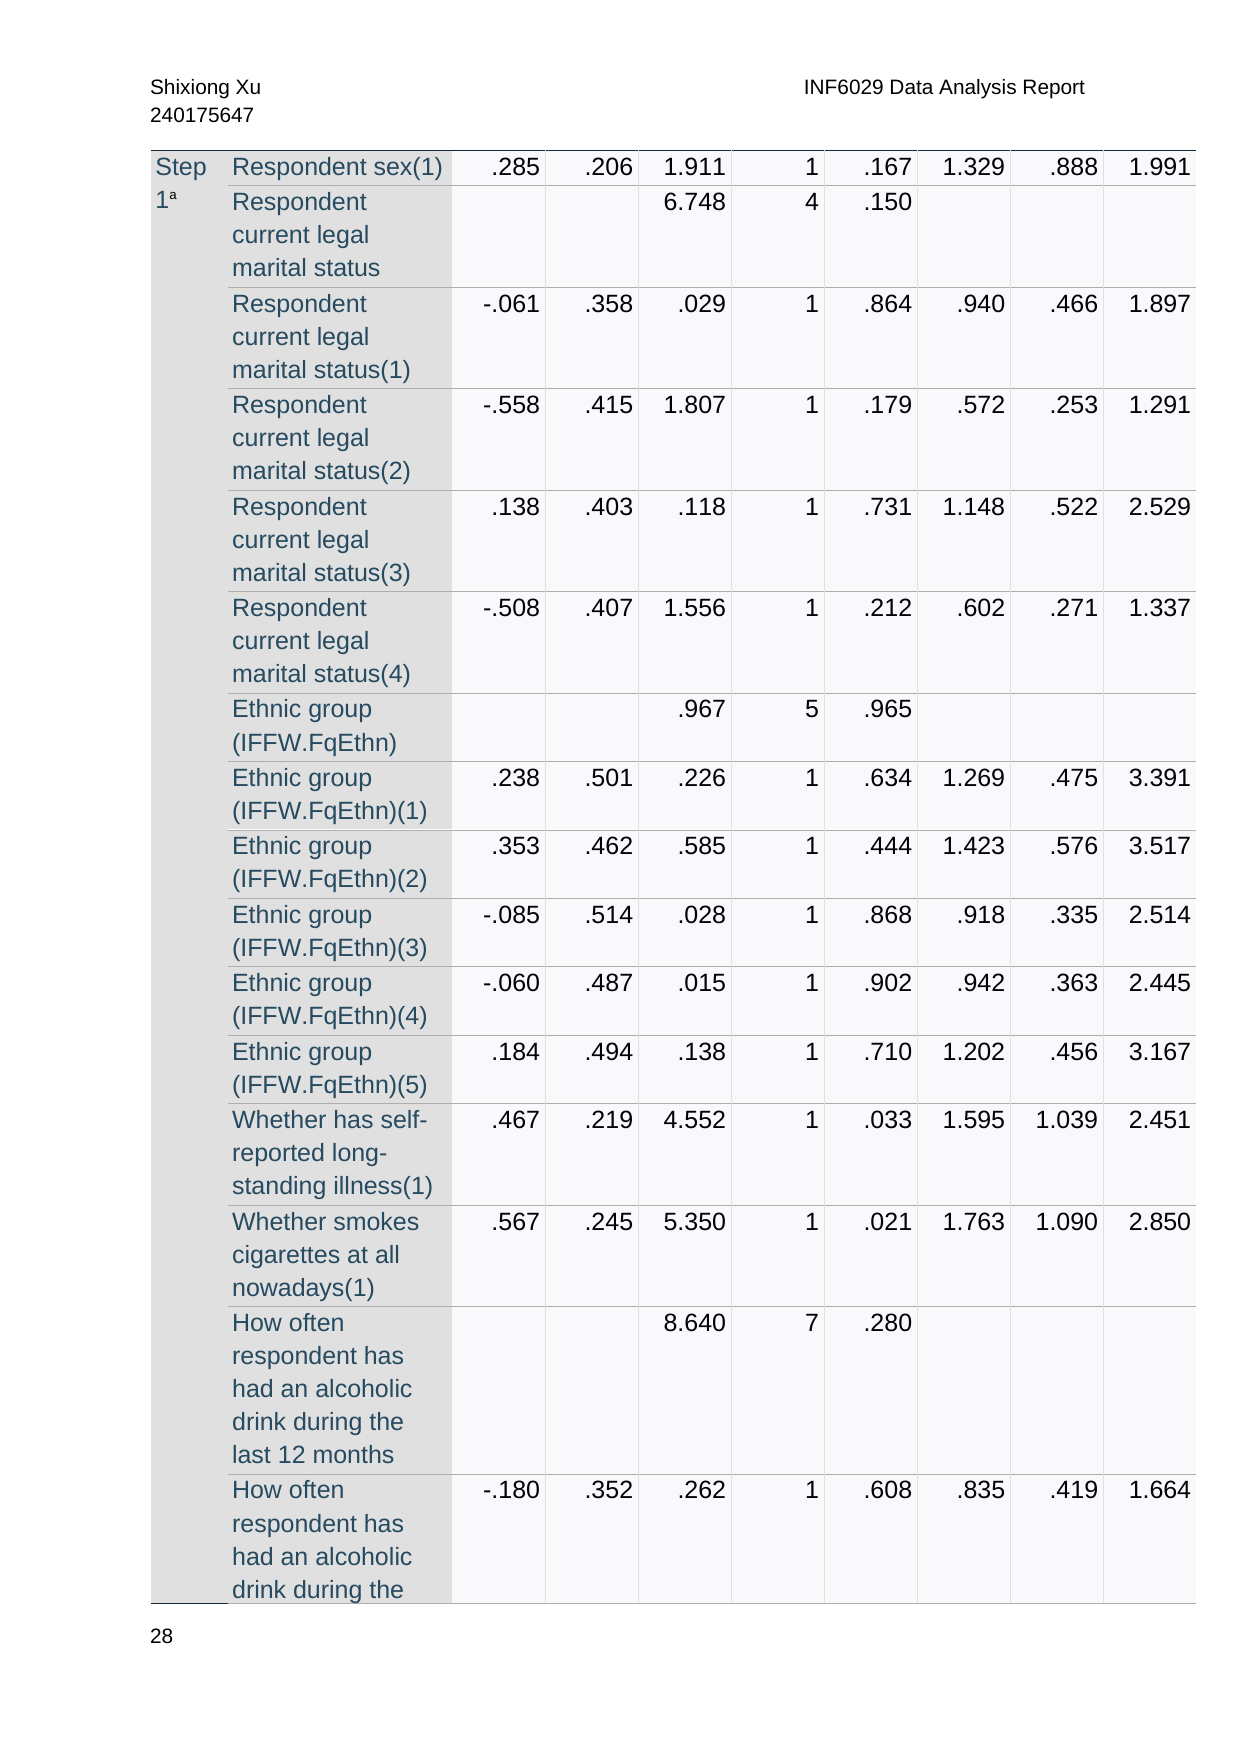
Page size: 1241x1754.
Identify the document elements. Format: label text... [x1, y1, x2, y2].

table_cell .902 [825, 967, 917, 1035]
table_cell .206 [546, 151, 638, 185]
table_cell [452, 694, 545, 761]
table_cell Whether has self-reported long-standing illness(1) [228, 1104, 452, 1205]
table_cell 1.807 [639, 389, 731, 490]
table_cell 2.529 [1104, 491, 1196, 591]
table_cell .918 [918, 899, 1010, 966]
table_cell .363 [1011, 967, 1103, 1035]
table_cell .271 [1011, 592, 1103, 693]
table_cell Ethnic group (IFFW.FqEthn)(4) [228, 967, 452, 1035]
table_cell .634 [825, 762, 917, 829]
table_cell 1.664 [1104, 1475, 1196, 1603]
table_cell .167 [825, 151, 917, 185]
table_cell 2.451 [1104, 1104, 1196, 1205]
table_cell 1 [732, 762, 824, 829]
table_cell -.061 [452, 288, 545, 388]
table_cell .262 [639, 1475, 731, 1603]
table_cell .415 [546, 389, 638, 490]
table_cell .522 [1011, 491, 1103, 591]
table_cell .967 [639, 694, 731, 761]
table_cell 3.167 [1104, 1036, 1196, 1103]
table_cell .138 [452, 491, 545, 591]
table_cell -.085 [452, 899, 545, 966]
table_cell .444 [825, 831, 917, 898]
table_cell .942 [918, 967, 1010, 1035]
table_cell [228, 1475, 452, 1603]
table_cell .353 [452, 831, 545, 898]
table_cell .462 [546, 831, 638, 898]
table_cell .150 [825, 186, 917, 287]
table_cell .501 [546, 762, 638, 829]
table_cell .285 [452, 151, 545, 185]
table_cell 4 [732, 186, 824, 287]
table_cell .179 [825, 389, 917, 490]
table_cell .494 [546, 1036, 638, 1103]
table_cell 1 [732, 592, 824, 693]
table_cell [546, 1307, 638, 1474]
table_cell Respondent current legal marital status(1) [228, 288, 452, 388]
table_cell 1.039 [1011, 1104, 1103, 1205]
table_cell 1.911 [639, 151, 731, 185]
table_cell -.060 [452, 967, 545, 1035]
table_cell [1011, 694, 1103, 761]
table_cell 1.090 [1011, 1206, 1103, 1306]
table_cell Respondent current legal marital status [228, 186, 452, 287]
table_cell 2.850 [1104, 1206, 1196, 1306]
table_cell [918, 186, 1010, 287]
table_cell .028 [639, 899, 731, 966]
table_cell .238 [452, 762, 545, 829]
table_cell 1.423 [918, 831, 1010, 898]
table_cell [1011, 186, 1103, 287]
table_cell 1 [732, 831, 824, 898]
table_cell .475 [1011, 762, 1103, 829]
table_cell [918, 1307, 1010, 1474]
table_cell .280 [825, 1307, 917, 1474]
table_cell Ethnic group (IFFW.FqEthn)(3) [228, 899, 452, 966]
table_cell [918, 694, 1010, 761]
table_cell 3.517 [1104, 831, 1196, 898]
table_cell .608 [825, 1475, 917, 1603]
table_cell [1104, 1307, 1196, 1474]
table_cell 7 [732, 1307, 824, 1474]
table_cell 1 [732, 151, 824, 185]
table_cell 1 [732, 1206, 824, 1306]
table_cell Ethnic group (IFFW.FqEthn)(5) [228, 1036, 452, 1103]
table_cell -.508 [452, 592, 545, 693]
table_cell .407 [546, 592, 638, 693]
table_cell .466 [1011, 288, 1103, 388]
table_cell .567 [452, 1206, 545, 1306]
table_cell .514 [546, 899, 638, 966]
table_cell Ethnic group (IFFW.FqEthn)(1) [228, 762, 452, 829]
table_cell .029 [639, 288, 731, 388]
table_cell Respondent current legal marital status(3) [228, 491, 452, 591]
table_cell .585 [639, 831, 731, 898]
table_cell .888 [1011, 151, 1103, 185]
table_cell 1.595 [918, 1104, 1010, 1205]
table_cell .572 [918, 389, 1010, 490]
table_cell .212 [825, 592, 917, 693]
table_cell .184 [452, 1036, 545, 1103]
table_cell .602 [918, 592, 1010, 693]
table_cell 1 [732, 1104, 824, 1205]
table_cell 4.552 [639, 1104, 731, 1205]
table_cell .335 [1011, 899, 1103, 966]
table_cell .731 [825, 491, 917, 591]
table_cell Respondent current legal marital status(4) [228, 592, 452, 693]
table_cell [1104, 186, 1196, 287]
table_cell 1.337 [1104, 592, 1196, 693]
table_cell .403 [546, 491, 638, 591]
table_cell .226 [639, 762, 731, 829]
table_cell .021 [825, 1206, 917, 1306]
table_cell 1 [732, 491, 824, 591]
table_cell .576 [1011, 831, 1103, 898]
table_cell Step 1a [151, 151, 228, 1603]
table_cell .015 [639, 967, 731, 1035]
table_cell 1.202 [918, 1036, 1010, 1103]
table_cell 1 [732, 288, 824, 388]
table_cell 3.391 [1104, 762, 1196, 829]
table_cell 2.445 [1104, 967, 1196, 1035]
table_cell 5 [732, 694, 824, 761]
table_cell [546, 694, 638, 761]
table_cell 1.148 [918, 491, 1010, 591]
table_cell .419 [1011, 1475, 1103, 1603]
table_cell .467 [452, 1104, 545, 1205]
table_cell [452, 186, 545, 287]
table_cell [452, 1307, 545, 1474]
table_cell 1 [732, 1475, 824, 1603]
table_cell Whether smokes cigarettes at all nowadays(1) [228, 1206, 452, 1306]
table_cell .864 [825, 288, 917, 388]
table_cell .835 [918, 1475, 1010, 1603]
table_cell .710 [825, 1036, 917, 1103]
table_cell .352 [546, 1475, 638, 1603]
table_cell 1.329 [918, 151, 1010, 185]
table_cell 1 [732, 967, 824, 1035]
table_cell .245 [546, 1206, 638, 1306]
table_cell Ethnic group (IFFW.FqEthn)(2) [228, 831, 452, 898]
table_cell 1 [732, 389, 824, 490]
table_cell 8.640 [639, 1307, 731, 1474]
table_cell 1.763 [918, 1206, 1010, 1306]
table_cell [1011, 1307, 1103, 1474]
table_cell 1 [732, 899, 824, 966]
table_cell .358 [546, 288, 638, 388]
table_cell .253 [1011, 389, 1103, 490]
table_cell 1.291 [1104, 389, 1196, 490]
table_cell 1.897 [1104, 288, 1196, 388]
table_cell -.180 [452, 1475, 545, 1603]
table_cell How often respondent has had an alcoholic drink during the last 12 months [228, 1307, 452, 1474]
table_cell .118 [639, 491, 731, 591]
table_cell 1 [732, 1036, 824, 1103]
table_cell Respondent sex(1) [228, 151, 452, 185]
table_cell 5.350 [639, 1206, 731, 1306]
table_cell .456 [1011, 1036, 1103, 1103]
table_cell [546, 186, 638, 287]
table_cell .033 [825, 1104, 917, 1205]
table_cell .868 [825, 899, 917, 966]
table_cell Ethnic group (IFFW.FqEthn) [228, 694, 452, 761]
table_cell .219 [546, 1104, 638, 1205]
table_cell .138 [639, 1036, 731, 1103]
table_cell 1.556 [639, 592, 731, 693]
table_cell 1.269 [918, 762, 1010, 829]
table_cell 1.991 [1104, 151, 1196, 185]
table_cell Respondent current legal marital status(2) [228, 389, 452, 490]
table_cell -.558 [452, 389, 545, 490]
table_cell [1104, 694, 1196, 761]
table_cell 6.748 [639, 186, 731, 287]
table_cell .940 [918, 288, 1010, 388]
table_cell .487 [546, 967, 638, 1035]
table_cell 2.514 [1104, 899, 1196, 966]
table_cell .965 [825, 694, 917, 761]
